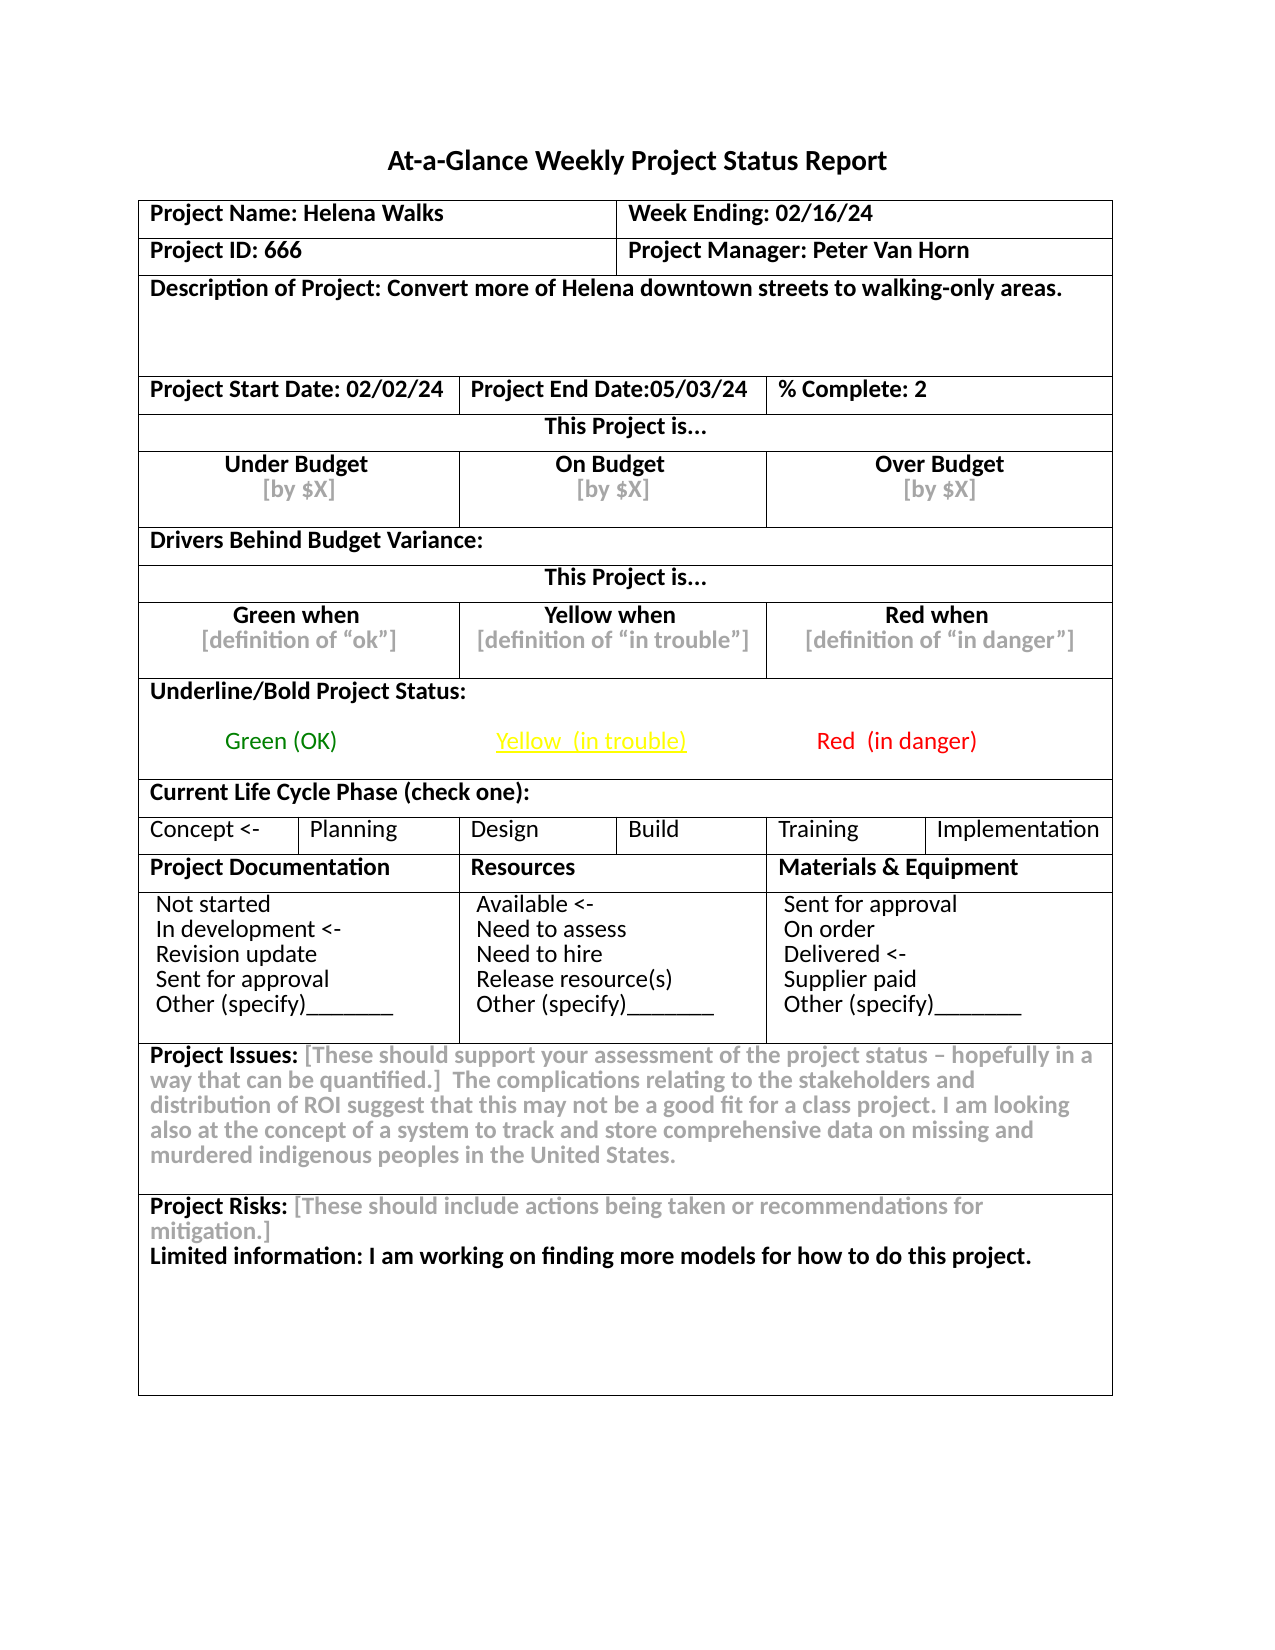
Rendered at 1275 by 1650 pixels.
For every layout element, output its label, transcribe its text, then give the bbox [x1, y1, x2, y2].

table_cell Project Manager: Peter Van Horn [617, 239, 1112, 275]
table_header Project Name: Helena Walks [139, 201, 616, 237]
table_header Week Ending: 02/16/24 [617, 201, 1112, 237]
table_cell Materials & Equipment [767, 855, 1112, 892]
table_cell Project Risks: [These should include actions being taken or recommendations for mitigation.] Limited information: I am working on finding more models for how to do this project. [139, 1195, 1112, 1395]
table_cell Project Documentation [139, 855, 459, 892]
table_cell Resources [460, 855, 766, 892]
table_cell % Complete: 2 [767, 377, 1112, 413]
table_cell Implementation [926, 818, 1112, 854]
table_cell Drivers Behind Budget Variance: [139, 528, 1112, 564]
table_cell Red when [definition of “in danger”] [767, 603, 1112, 678]
table_cell Description of Project: Convert more of Helena downtown streets to walking-only areas. [139, 276, 1112, 376]
table_cell Sent for approval On order Delivered <- Supplier paid Other (specify)_______ [767, 893, 1112, 1043]
table_cell Underline/Bold Project Status: Green (OK) Yellow (in trouble) Red (in danger) [139, 679, 1112, 779]
table_cell This Project is... [139, 415, 1112, 451]
text At-a-Glance Weekly Project Status Report [150, 150, 1125, 175]
table_cell Project End Date:05/03/24 [460, 377, 766, 413]
table_cell Under Budget [by $X] [139, 452, 459, 527]
table_cell Over Budget [by $X] [767, 452, 1112, 527]
table_cell Planning [299, 818, 459, 854]
table_cell Design [460, 818, 616, 854]
table_cell Project Issues: [These should support your assessment of the project status – hopefully in a way that can be quantified.] The complications relating to the stakeholders and distribution of ROI suggest that this may not be a good fit for a class project. I am looking also at the concept of a system to track and store comprehensive data on missing and murdered indigenous peoples in the United States. [139, 1044, 1112, 1194]
table_cell Build [617, 818, 766, 854]
table_cell Green when [definition of “ok”] [139, 603, 459, 678]
table_cell This Project is... [139, 566, 1112, 602]
table_cell On Budget [by $X] [460, 452, 766, 527]
table_cell Current Life Cycle Phase (check one): [139, 780, 1112, 817]
table_cell Concept <- [139, 818, 298, 854]
table_cell Yellow when [definition of “in trouble”] [460, 603, 766, 678]
table_cell Training [767, 818, 925, 854]
table_cell Not started In development <- Revision update Sent for approval Other (specify)_______ [139, 893, 459, 1043]
table_cell Project ID: 666 [139, 239, 616, 275]
table_cell Project Start Date: 02/02/24 [139, 377, 459, 413]
table_cell Available <- Need to assess Need to hire Release resource(s) Other (specify)_______ [460, 893, 766, 1043]
